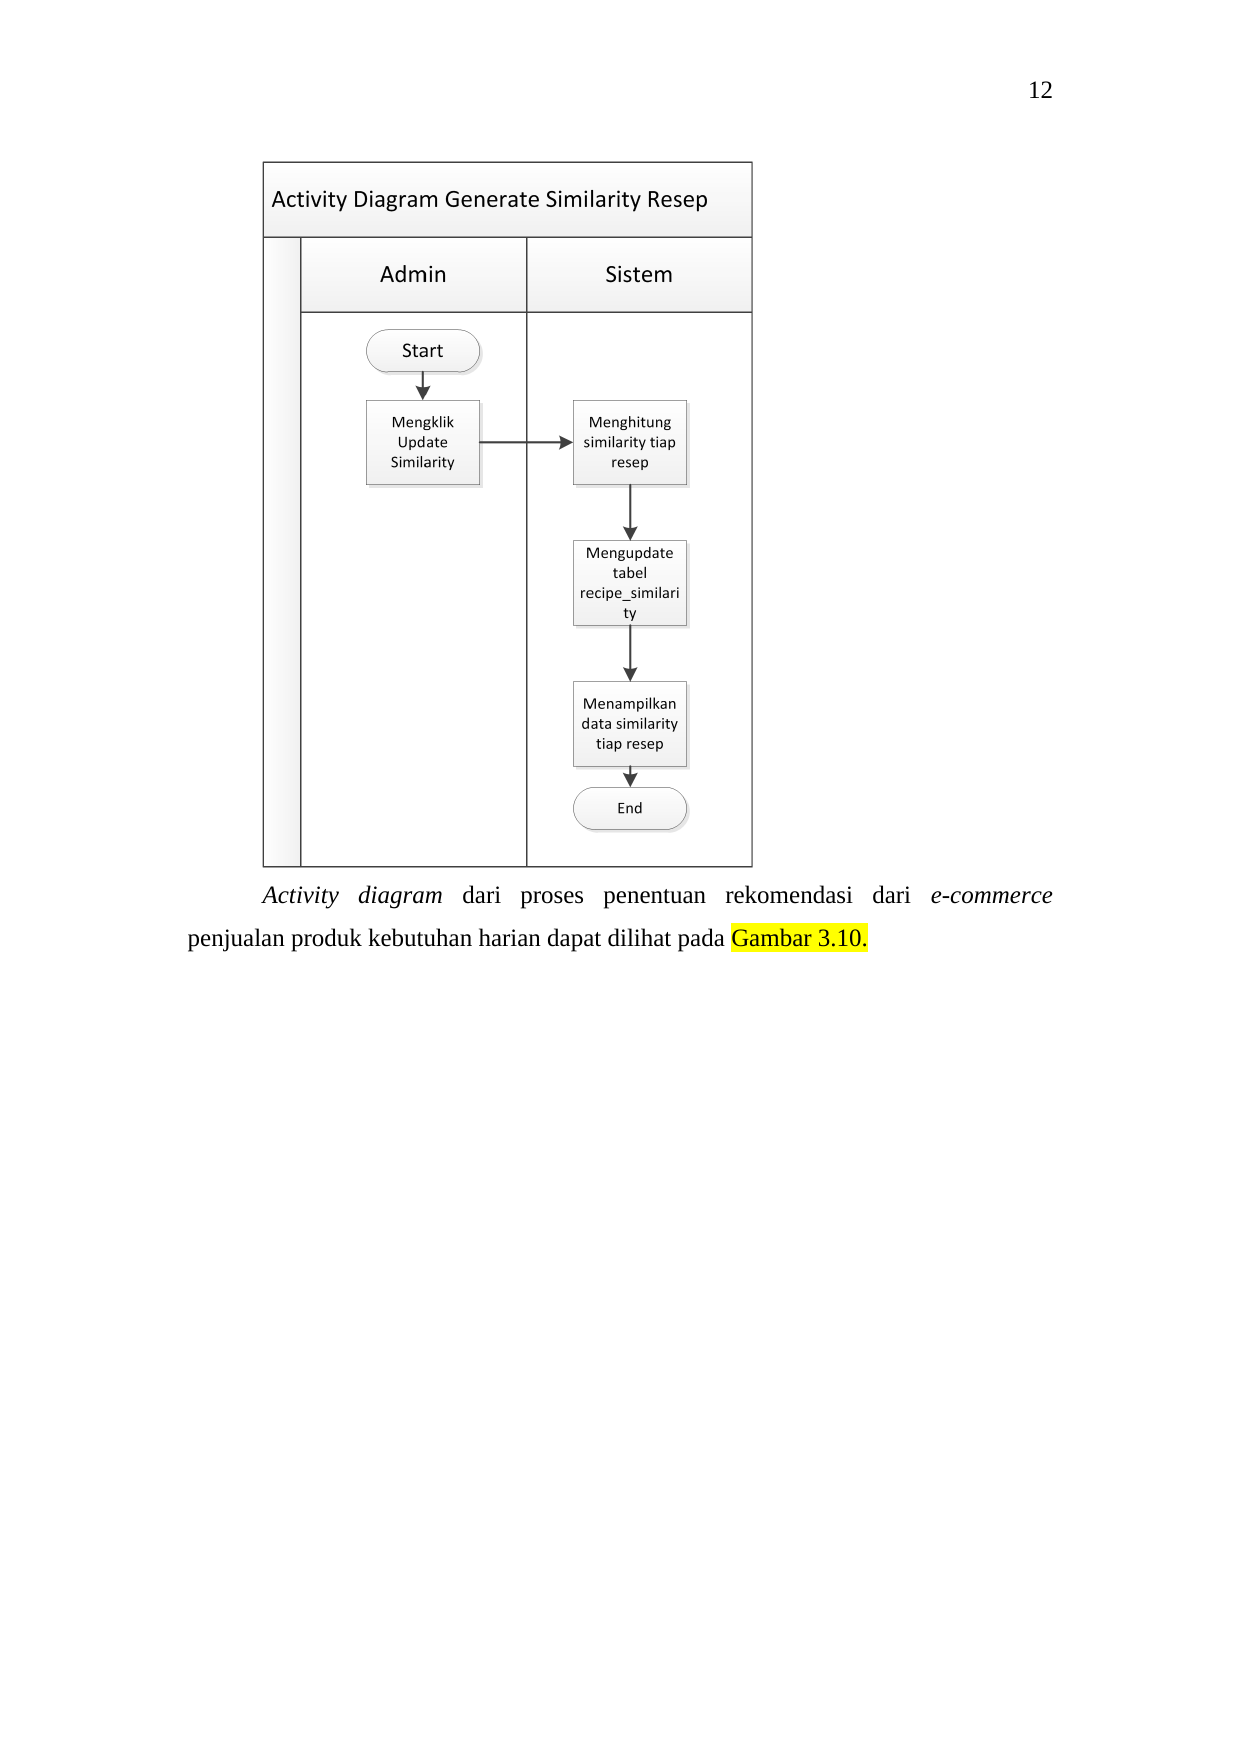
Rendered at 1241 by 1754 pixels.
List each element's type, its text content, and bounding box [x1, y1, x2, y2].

text Activity diagram dari proses penentuan rekomendasi dari e-commerce penjualan produk kebutuhan harian dapat dilihat pada Gambar 3.10. [187, 880, 1053, 952]
picture [262, 161, 753, 868]
